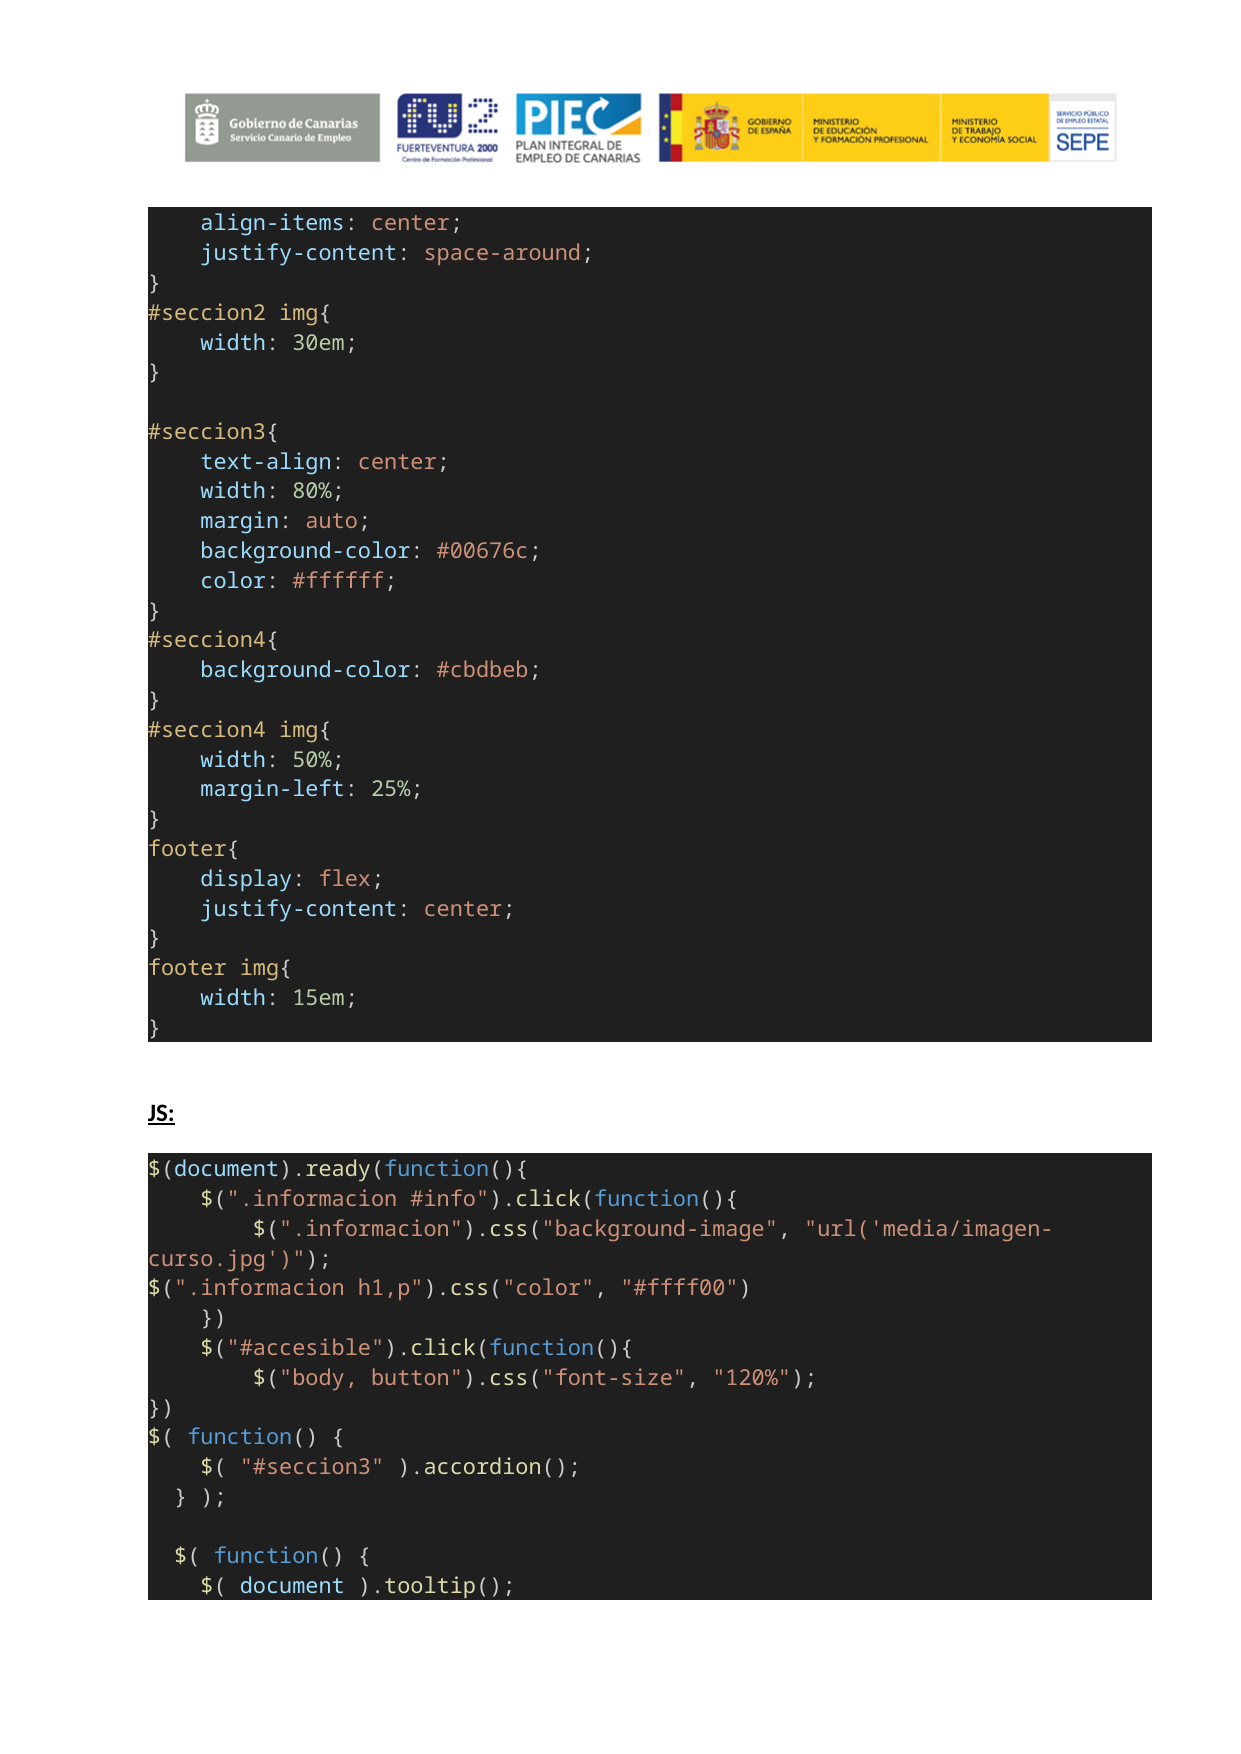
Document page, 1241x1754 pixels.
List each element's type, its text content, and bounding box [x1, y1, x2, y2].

text background-color: #00676c; [148, 535, 1152, 565]
text footer img{ [148, 952, 1152, 982]
text text-align: center; [148, 446, 1152, 476]
text } [148, 922, 1152, 952]
text background-color: #cbdbeb; [148, 654, 1152, 684]
text $(document).ready(function(){ [148, 1153, 1152, 1183]
text $(".informacion").css("background-image", "url('media/imagen-curso.jpg')"); [148, 1213, 1152, 1272]
text footer{ [148, 833, 1152, 863]
text JS: [148, 1097, 1152, 1128]
text justify-content: center; [148, 893, 1152, 922]
text } [148, 595, 1152, 624]
text $(".informacion h1,p").css("color", "#ffff00") [148, 1272, 1152, 1302]
text #seccion2 img{ [148, 297, 1152, 327]
text justify-content: space-around; [148, 237, 1152, 267]
text margin-left: 25%; [148, 773, 1152, 803]
text } [148, 356, 1152, 386]
text #seccion3{ [148, 416, 1152, 446]
text }) [148, 1302, 1152, 1332]
text $( function() { [148, 1421, 1152, 1451]
text } ); [148, 1481, 1152, 1511]
text $("#accesible").click(function(){ [148, 1332, 1152, 1362]
text width: 80%; [148, 476, 1152, 505]
text color: #ffffff; [148, 565, 1152, 595]
text $( function() { [148, 1541, 1152, 1570]
text } [148, 684, 1152, 714]
text width: 30em; [148, 327, 1152, 356]
text width: 50%; [148, 744, 1152, 773]
text $(".informacion #info").click(function(){ [148, 1183, 1152, 1213]
text }) [148, 1392, 1152, 1421]
text } [148, 267, 1152, 297]
text $( "#seccion3" ).accordion(); [148, 1451, 1152, 1481]
text } [148, 1012, 1152, 1042]
text margin: auto; [148, 505, 1152, 535]
text $("body, button").css("font-size", "120%"); [148, 1362, 1152, 1392]
text width: 15em; [148, 982, 1152, 1012]
text $( document ).tooltip(); [148, 1570, 1152, 1600]
text #seccion4 img{ [148, 714, 1152, 744]
picture [162, 73, 1137, 183]
text #seccion4{ [148, 624, 1152, 654]
text align-items: center; [148, 207, 1152, 237]
text } [148, 803, 1152, 833]
text display: flex; [148, 863, 1152, 893]
